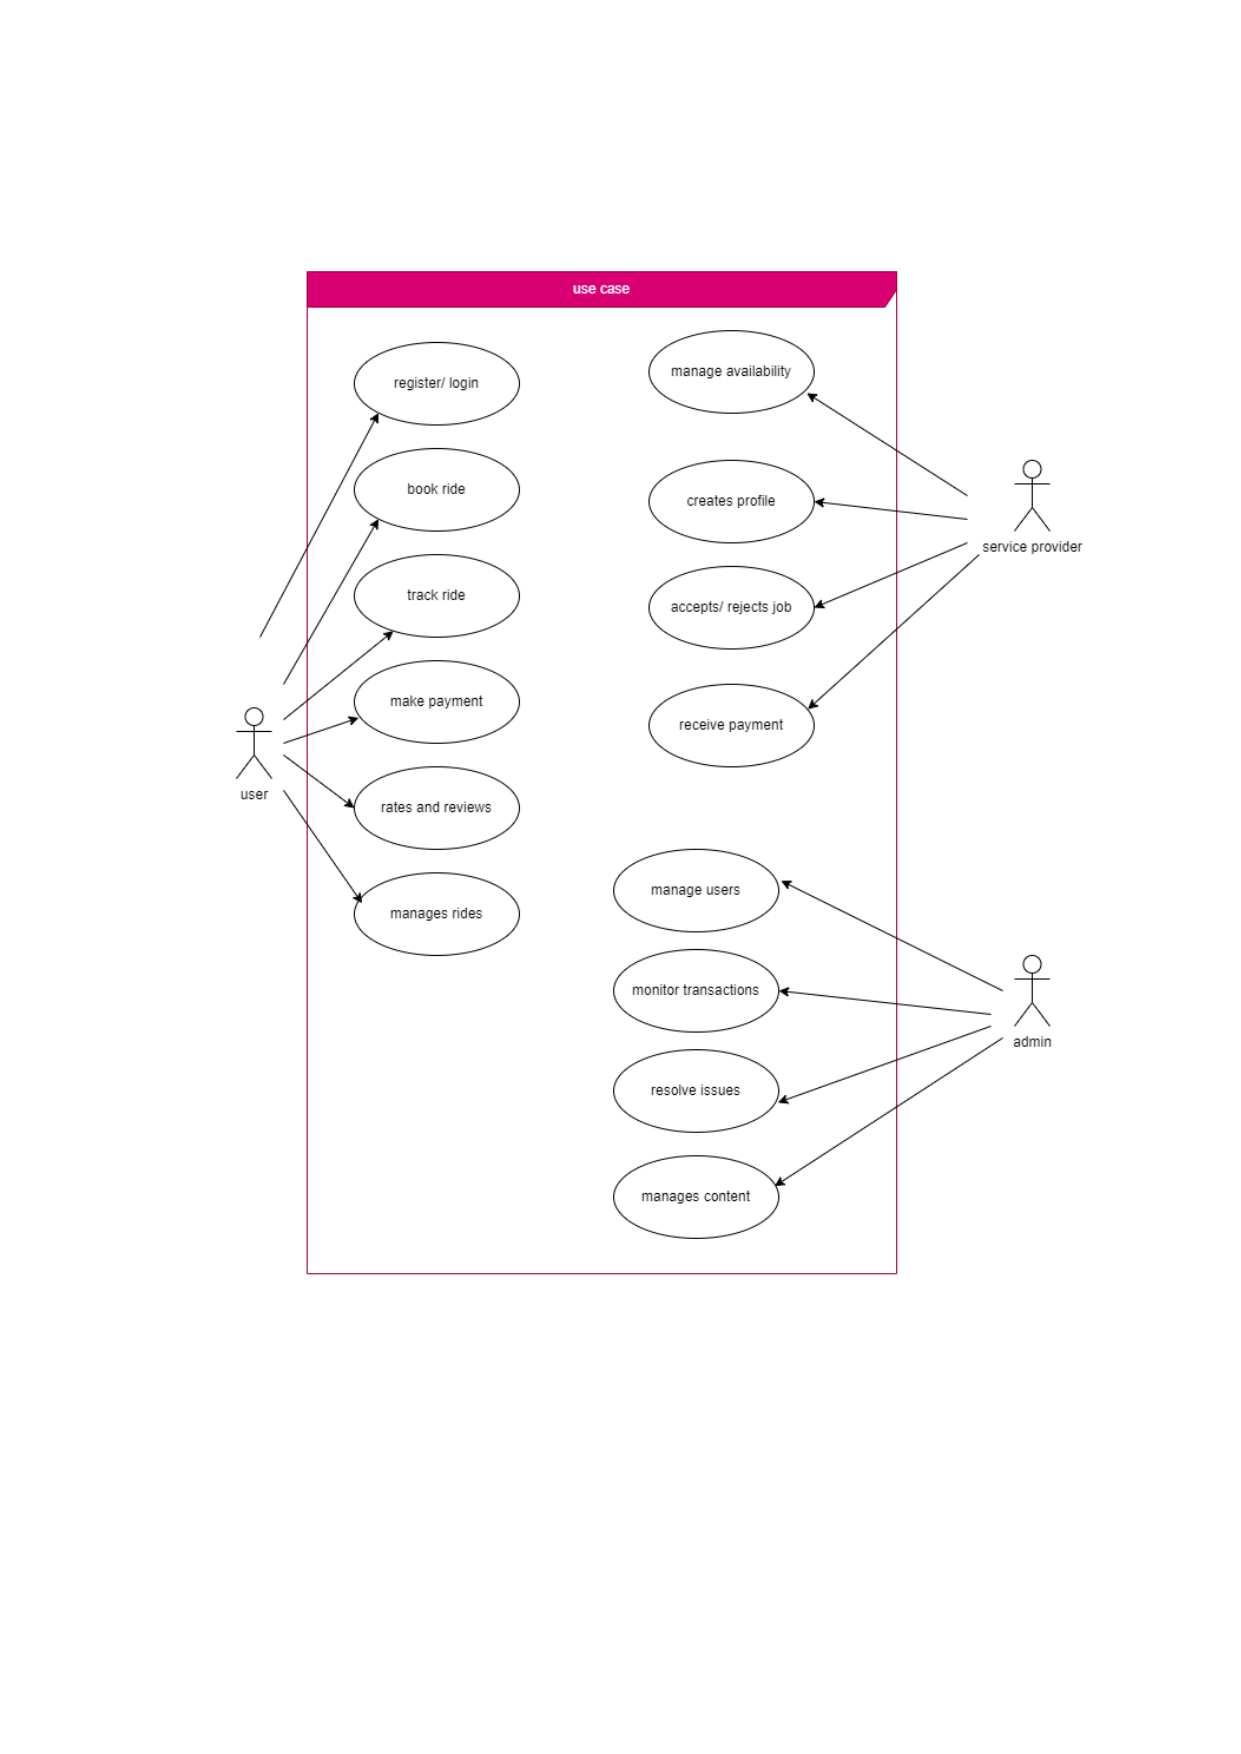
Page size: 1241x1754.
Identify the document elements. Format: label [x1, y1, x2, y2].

picture [177, 118, 1152, 1496]
